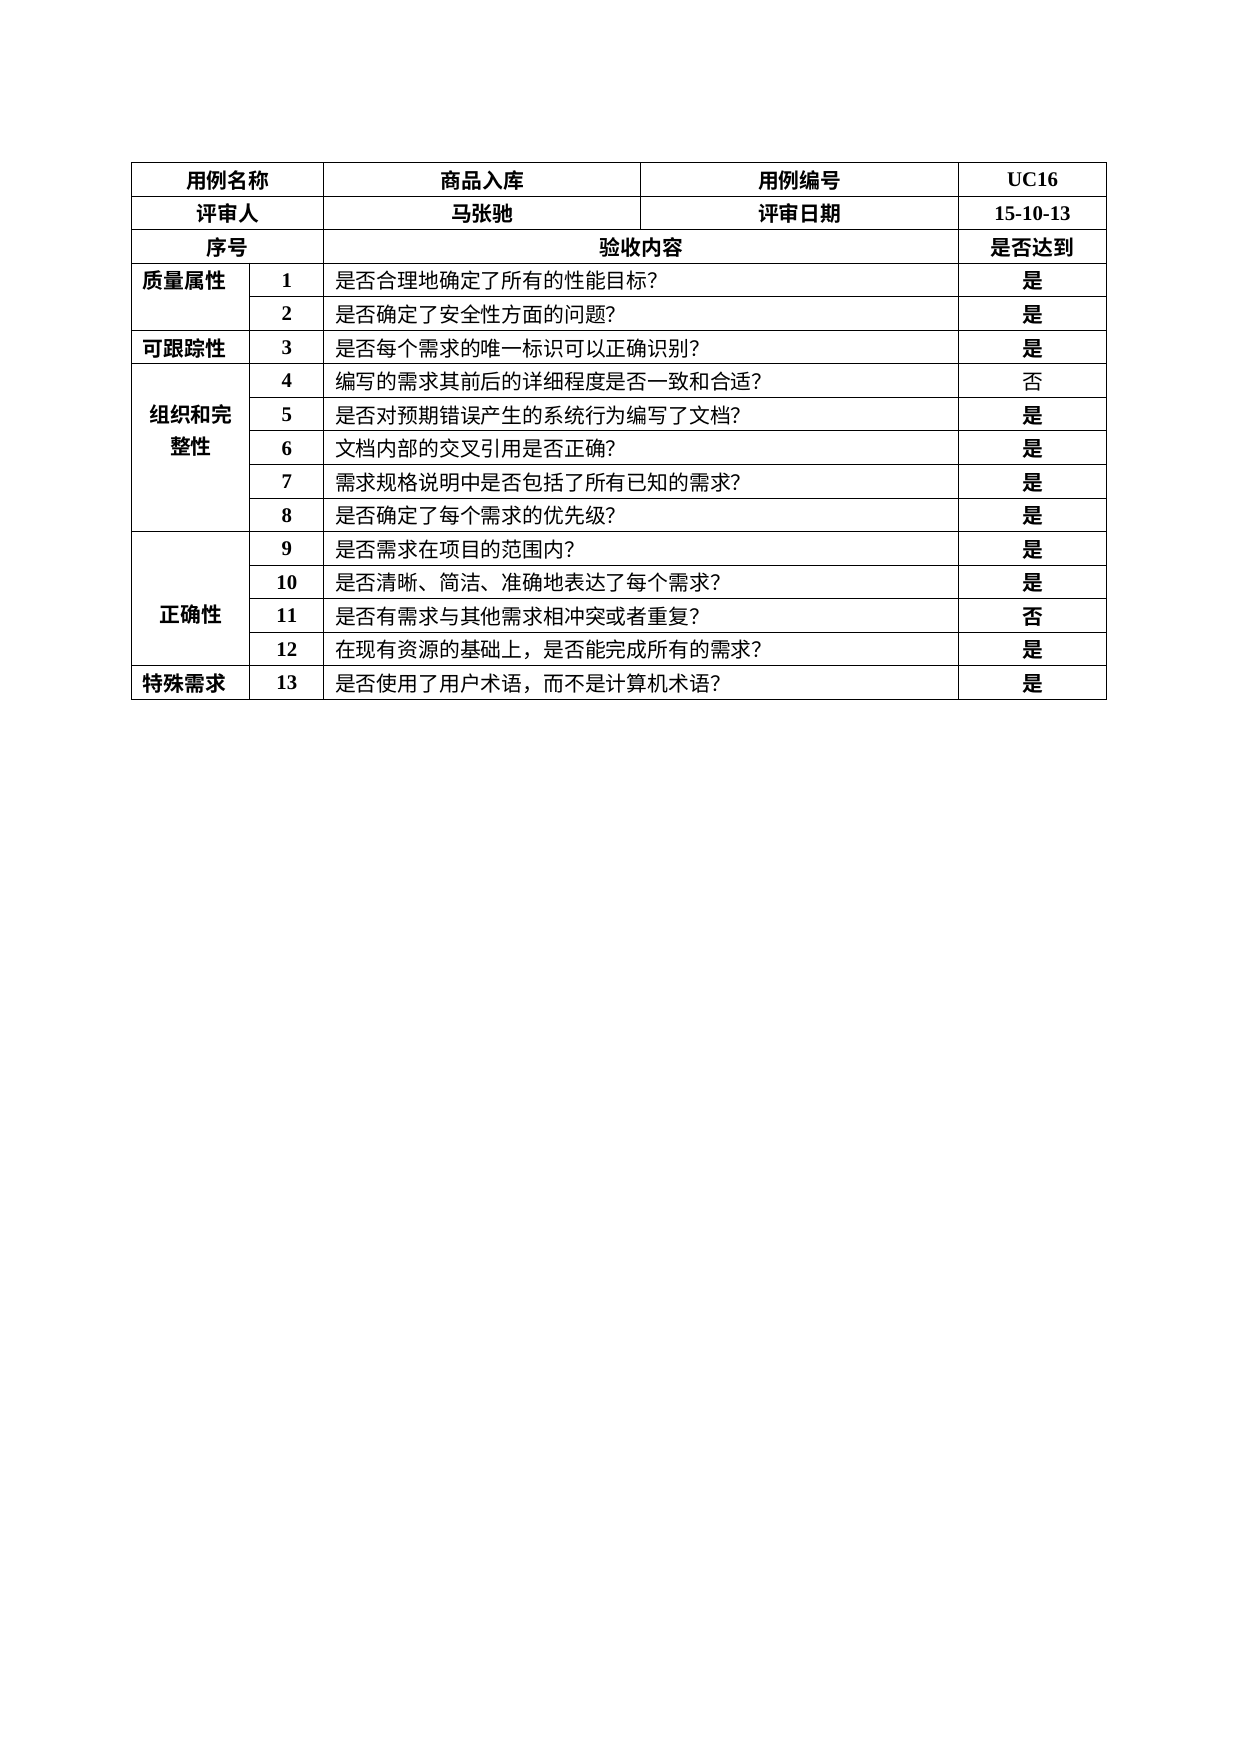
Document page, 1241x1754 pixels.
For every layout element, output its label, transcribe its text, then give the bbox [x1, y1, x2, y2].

table_cell 5 [250, 398, 323, 430]
table_cell 是否有需求与其他需求相冲突或者重复？ [324, 599, 958, 632]
table_cell 6 [250, 431, 323, 464]
table_cell 是否确定了每个需求的优先级？ [324, 499, 958, 531]
table_cell 2 [250, 297, 323, 330]
table_cell 是否对预期错误产生的系统行为编写了文档？ [324, 398, 958, 430]
table_cell 评审人 [132, 197, 323, 229]
table_cell 是 [959, 264, 1106, 296]
table_cell 是 [959, 431, 1106, 464]
table_cell 7 [250, 465, 323, 497]
table_cell 文档内部的交叉引用是否正确？ [324, 431, 958, 464]
table_cell 是否达到 [959, 230, 1106, 263]
table_cell 是 [959, 499, 1106, 531]
table_cell 是 [959, 465, 1106, 497]
table_cell 序号 [132, 230, 323, 263]
table_cell 编写的需求其前后的详细程度是否一致和合适？ [324, 364, 958, 397]
table_cell 可跟踪性 [132, 331, 249, 363]
table_cell 15-10-13 [959, 197, 1106, 229]
table_cell 是 [959, 398, 1106, 430]
table_cell 1 [250, 264, 323, 296]
table_cell 11 [250, 599, 323, 632]
table_cell 3 [250, 331, 323, 363]
table_cell 4 [250, 364, 323, 397]
table_header 商品入库 [324, 163, 640, 196]
table_cell 组织和完整性 [132, 364, 249, 531]
table_cell 需求规格说明中是否包括了所有已知的需求？ [324, 465, 958, 497]
table_cell 否 [959, 364, 1106, 397]
table_cell 马张驰 [324, 197, 640, 229]
table_cell 是否合理地确定了所有的性能目标？ [324, 264, 958, 296]
table_cell 是 [959, 566, 1106, 598]
table_cell 是 [959, 297, 1106, 330]
table_cell 10 [250, 566, 323, 598]
table_cell 特殊需求 [132, 666, 249, 699]
table_header UC16 [959, 163, 1106, 196]
table_cell 质量属性 [132, 264, 249, 330]
table_cell 是 [959, 532, 1106, 564]
table_cell 8 [250, 499, 323, 531]
table_cell 12 [250, 633, 323, 665]
table_cell 13 [250, 666, 323, 699]
table_cell 在现有资源的基础上，是否能完成所有的需求？ [324, 633, 958, 665]
table_cell 是 [959, 633, 1106, 665]
table_cell 否 [959, 599, 1106, 632]
table_header 用例编号 [641, 163, 958, 196]
table_cell 是否需求在项目的范围内？ [324, 532, 958, 564]
table_cell 是否使用了用户术语，而不是计算机术语？ [324, 666, 958, 699]
table_cell 是否确定了安全性方面的问题？ [324, 297, 958, 330]
table_cell 是 [959, 331, 1106, 363]
table_header 用例名称 [132, 163, 323, 196]
table_cell 验收内容 [324, 230, 958, 263]
table_cell 是 [959, 666, 1106, 699]
table_cell 是否清晰、简洁、准确地表达了每个需求？ [324, 566, 958, 598]
table_cell 评审日期 [641, 197, 958, 229]
table_cell 是否每个需求的唯一标识可以正确识别？ [324, 331, 958, 363]
table_cell 9 [250, 532, 323, 564]
table_cell 正确性 [132, 532, 249, 665]
